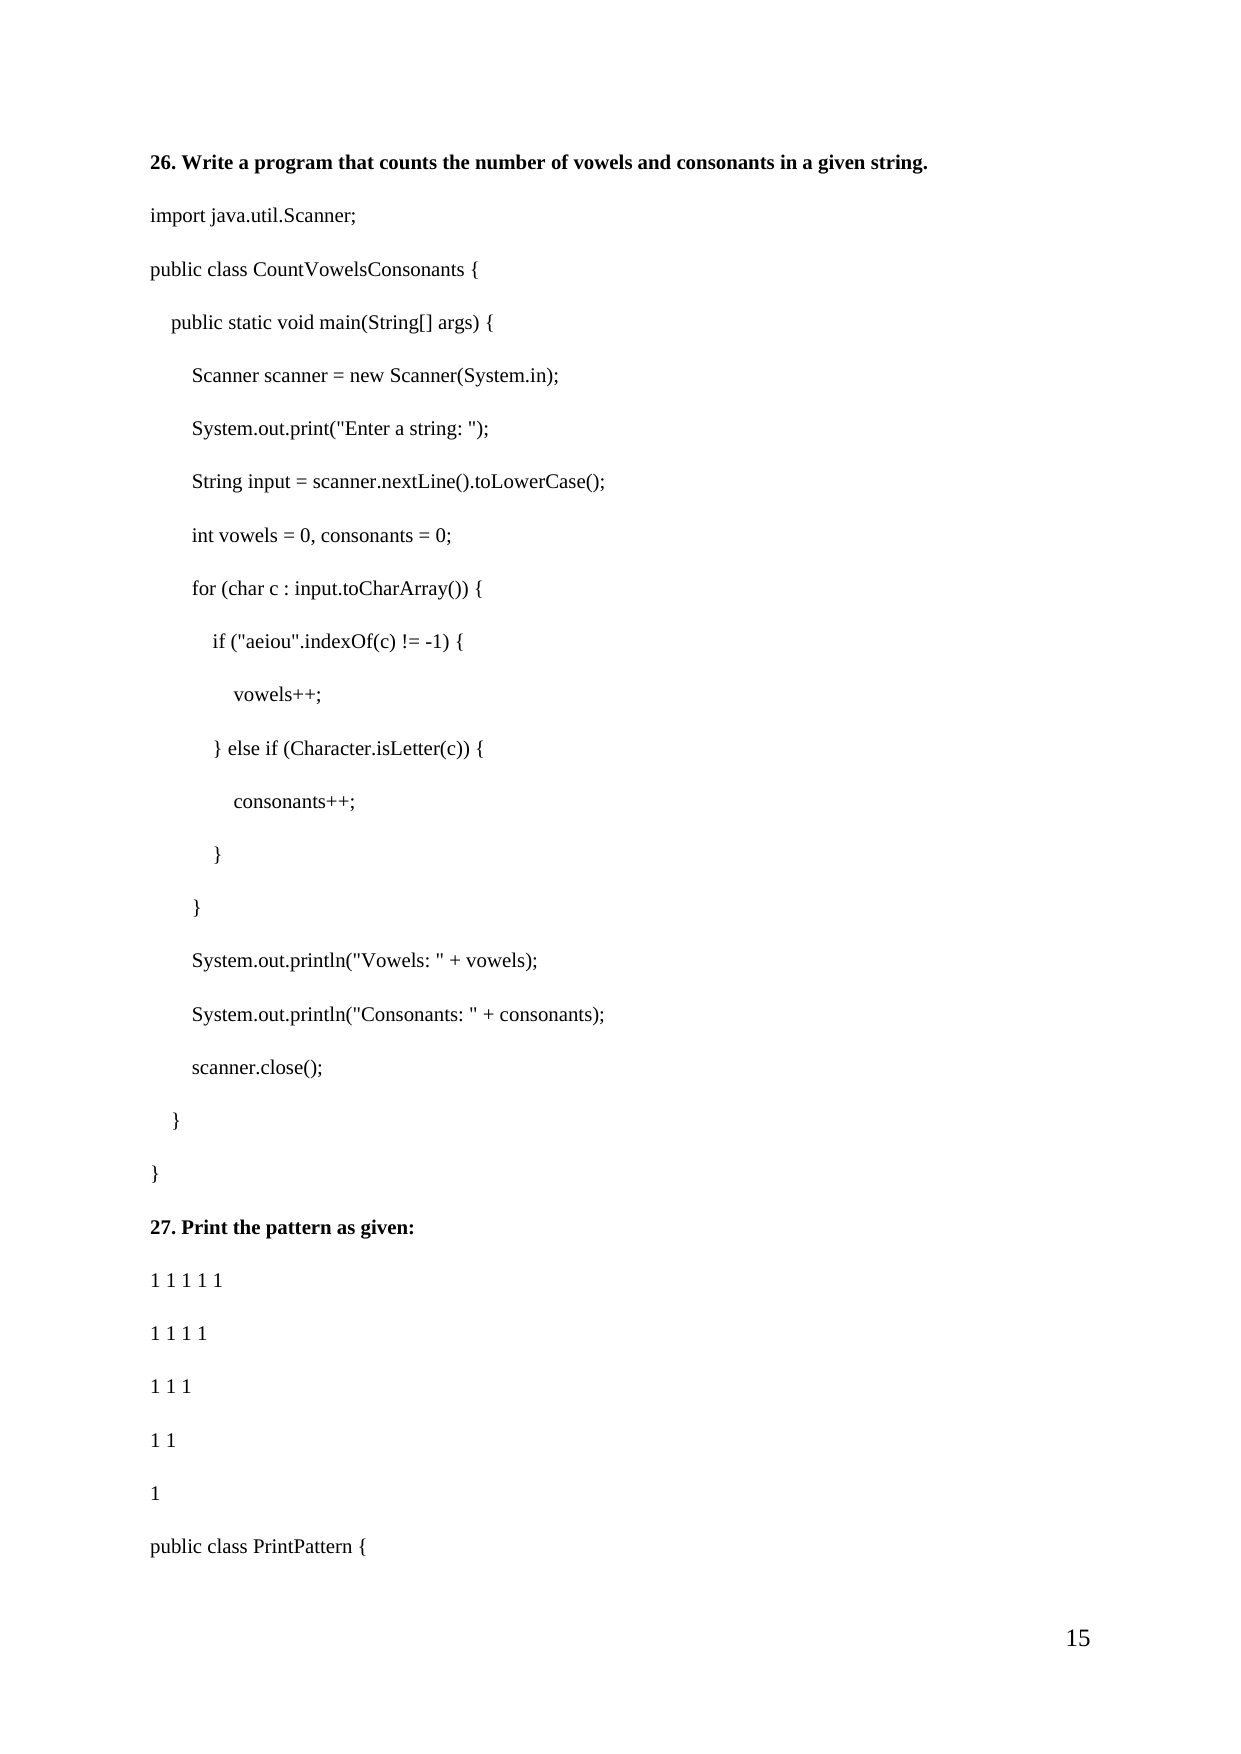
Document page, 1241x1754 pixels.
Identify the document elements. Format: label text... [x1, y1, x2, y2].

subtitle } [150, 150, 1090, 174]
subtitle } [150, 895, 1090, 919]
subtitle String input = scanner.nextLine().toLowerCase(); [150, 523, 1090, 547]
subtitle Scanner scanner = new Scanner(System.in); [150, 416, 1090, 440]
subtitle System.out.println("Vowels: " + vowels); [150, 1002, 1090, 1026]
subtitle if ("aeiou".indexOf(c) != -1) { [150, 682, 1090, 706]
subtitle int vowels = 0, consonants = 0; [150, 576, 1090, 600]
subtitle 26. Write a program that counts the number of vowels and consonants in a given string. [150, 203, 1090, 227]
subtitle import java.util.Scanner; [150, 256, 1090, 281]
subtitle 1 1 [150, 1481, 1090, 1505]
subtitle System.out.println("Consonants: " + consonants); [150, 1055, 1090, 1079]
subtitle } else if (Character.isLetter(c)) { [150, 789, 1090, 813]
subtitle 1 1 1 1 [150, 1374, 1090, 1398]
subtitle 1 [150, 1534, 1090, 1558]
subtitle 27. Print the pattern as given: [150, 1268, 1090, 1292]
subtitle public class CountVowelsConsonants { [150, 310, 1090, 334]
subtitle consonants++; [150, 842, 1090, 866]
subtitle 1 1 1 1 1 [150, 1321, 1090, 1345]
subtitle 1 1 1 [150, 1427, 1090, 1452]
subtitle System.out.print("Enter a string: "); [150, 469, 1090, 493]
subtitle vowels++; [150, 736, 1090, 759]
subtitle } [150, 948, 1090, 972]
subtitle public static void main(String[] args) { [150, 363, 1090, 387]
subtitle scanner.close(); [150, 1108, 1090, 1132]
subtitle } [150, 1214, 1090, 1239]
subtitle } [150, 1161, 1090, 1185]
subtitle for (char c : input.toCharArray()) { [150, 629, 1090, 653]
